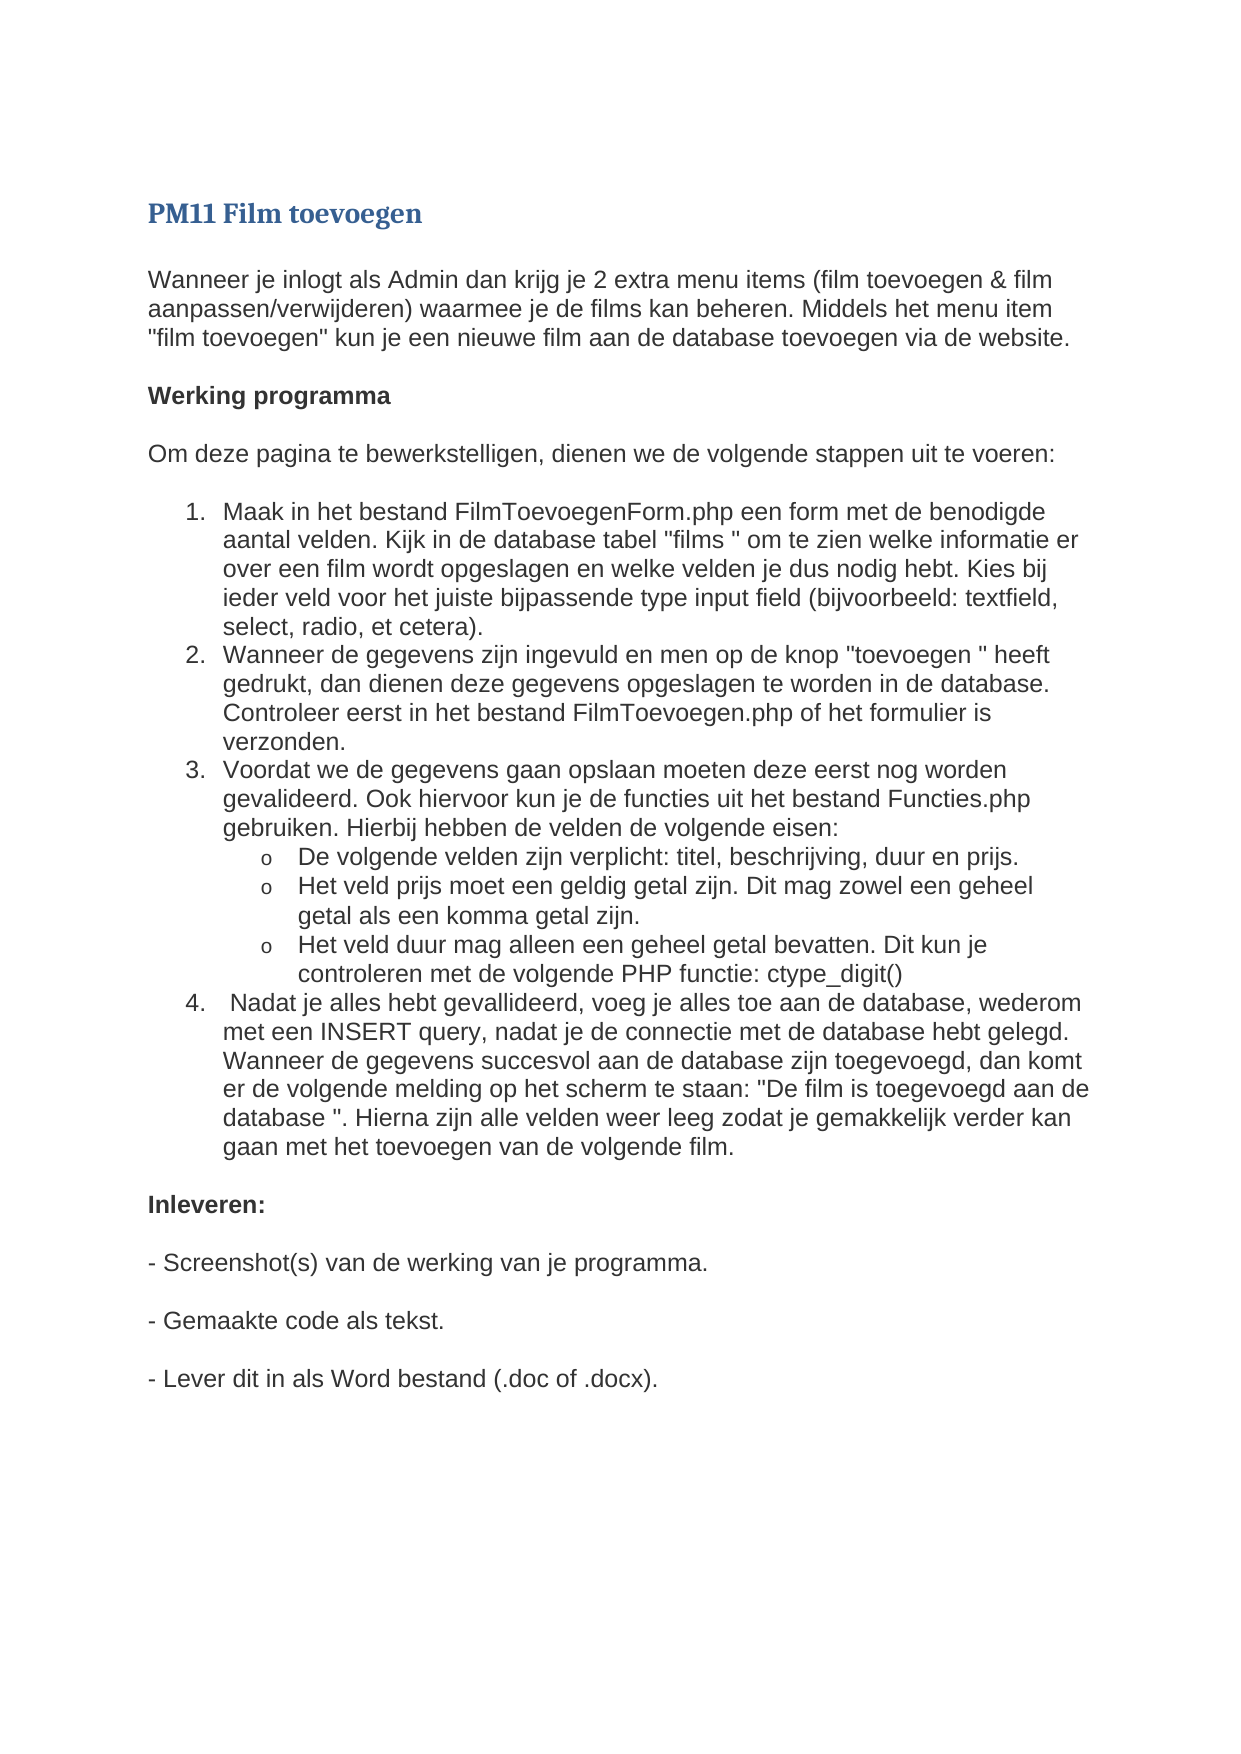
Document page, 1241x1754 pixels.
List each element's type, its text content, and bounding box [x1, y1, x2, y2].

list Wanneer de gegevens zijn ingevuld en men op de knop "toevoegen " heeft gedrukt, dan dienen deze gegevens opgeslagen te worden in de database. Controleer eerst in het bestand FilmToevoegen.php of het formulier is verzonden. [185, 640, 1093, 755]
list Voordat we de gegevens gaan opslaan moeten deze eerst nog worden gevalideerd. Ook hiervoor kun je de functies uit het bestand Functies.php gebruiken. Hierbij hebben de velden de volgende eisen: [185, 755, 1093, 842]
subtitle PM11 Film toevoegen [148, 198, 1093, 231]
text - Screenshot(s) van de werking van je programma. [148, 1248, 1093, 1276]
list Het veld duur mag alleen een geheel getal bevatten. Dit kun je controleren met de volgende PHP functie: ctype_digit() [260, 930, 1093, 988]
text - Gemaakte code als tekst. [148, 1306, 1093, 1334]
text Om deze pagina te bewerkstelligen, dienen we de volgende stappen uit te voeren: [148, 439, 1093, 467]
text Inleveren: [148, 1190, 1093, 1218]
list Het veld prijs moet een geldig getal zijn. Dit mag zowel een geheel getal als een komma getal zijn. [260, 871, 1093, 930]
text Wanneer je inlogt als Admin dan krijg je 2 extra menu items (film toevoegen & film aanpassen/verwijderen) waarmee je de films kan beheren. Middels het menu item "film toevoegen" kun je een nieuwe film aan de database toevoegen via de website. [148, 265, 1093, 352]
list De volgende velden zijn verplicht: titel, beschrijving, duur en prijs. [260, 842, 1093, 871]
text Werking programma [148, 381, 1093, 409]
list Nadat je alles hebt gevallideerd, voeg je alles toe aan de database, wederom met een INSERT query, nadat je de connectie met de database hebt gelegd. Wanneer de gegevens succesvol aan de database zijn toegevoegd, dan komt er de volgende melding op het scherm te staan: "De film is toegevoegd aan de database ". Hierna zijn alle velden weer leeg zodat je gemakkelijk verder kan gaan met het toevoegen van de volgende film. [185, 988, 1093, 1161]
list Maak in het bestand FilmToevoegenForm.php een form met de benodigde aantal velden. Kijk in de database tabel "films " om te zien welke informatie er over een film wordt opgeslagen en welke velden je dus nodig hebt. Kies bij ieder veld voor het juiste bijpassende type input field (bijvoorbeeld: textfield, select, radio, et cetera). [185, 497, 1093, 640]
text - Lever dit in als Word bestand (.doc of .docx). [148, 1363, 1093, 1392]
